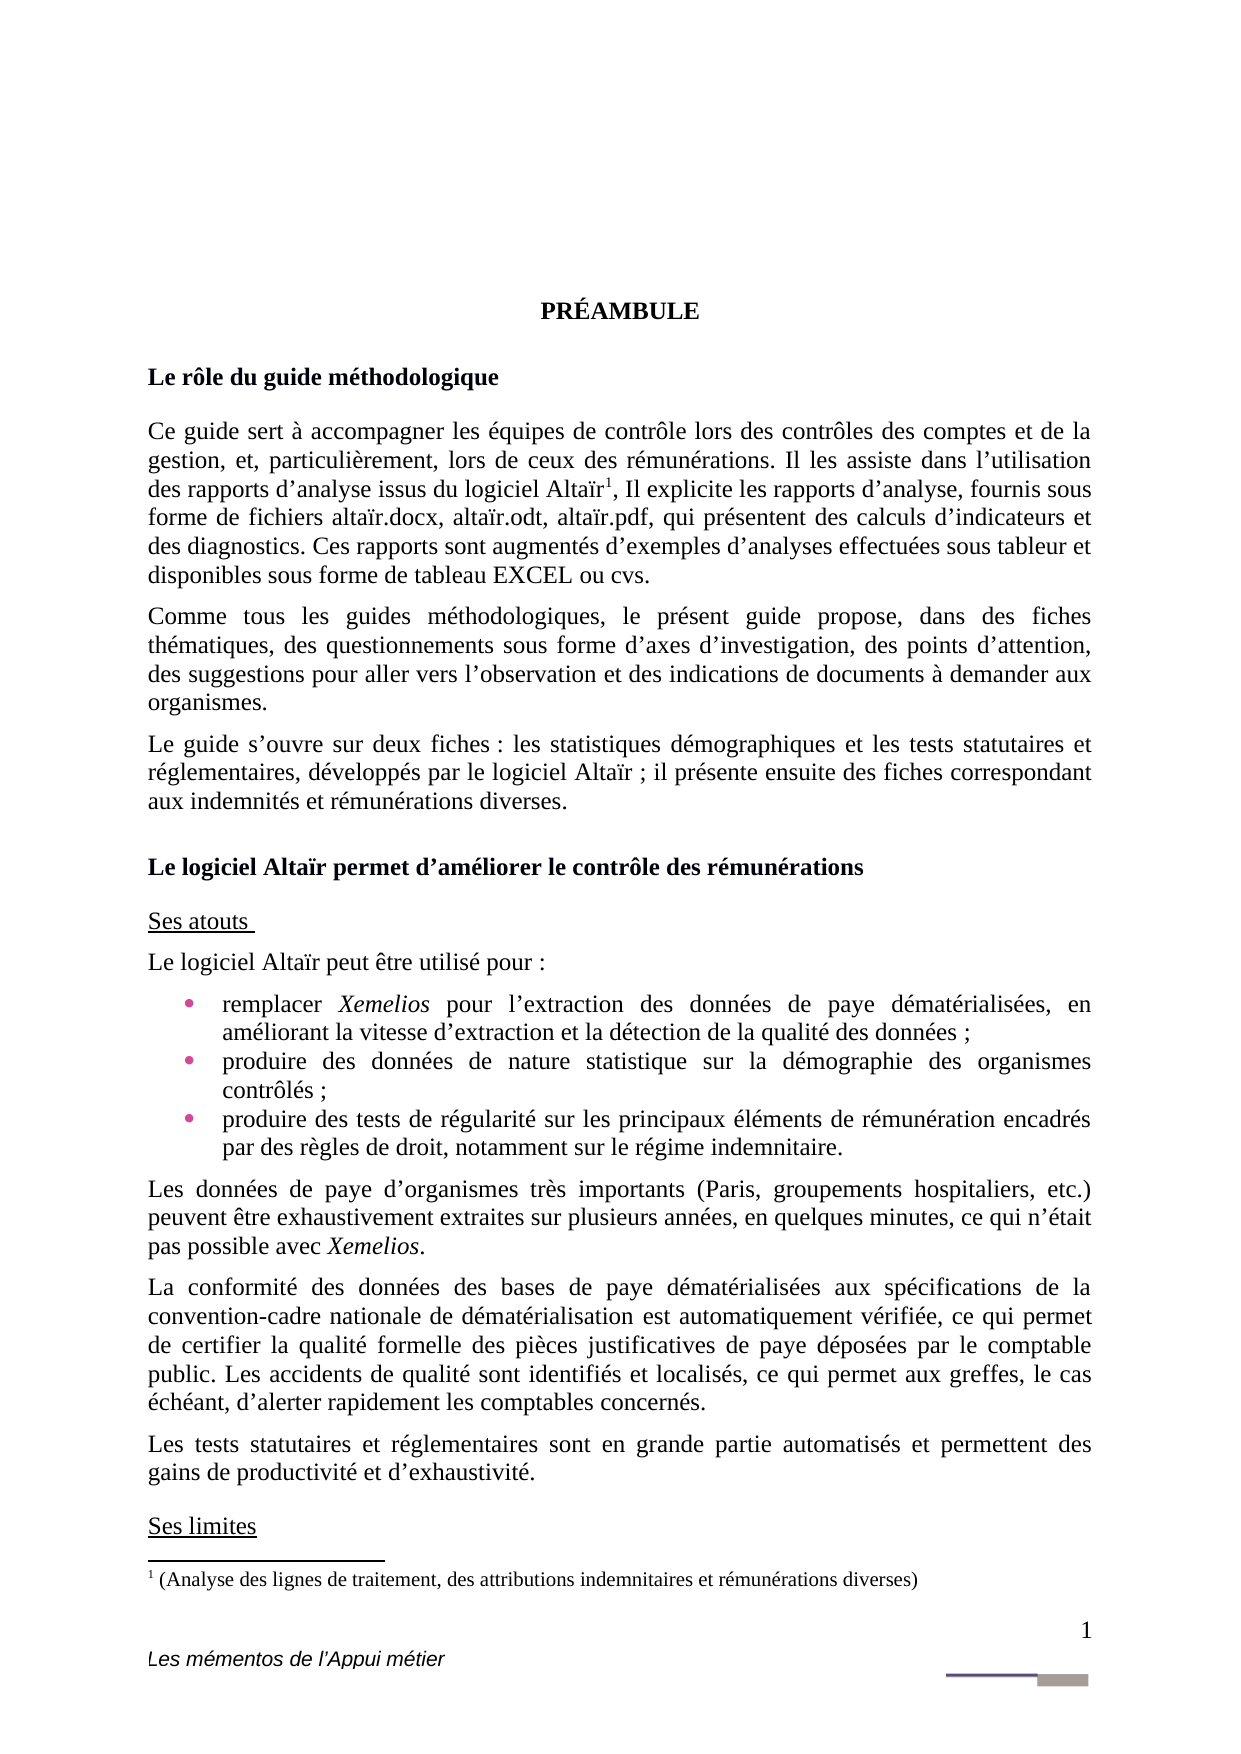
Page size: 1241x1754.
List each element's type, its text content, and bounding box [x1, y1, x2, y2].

text PRÉAMBULE [148, 296, 1092, 325]
text Le logiciel Altaïr permet d’améliorer le contrôle des rémunérations [148, 852, 1092, 881]
list remplacer Xemelios pour l’extraction des données de paye dématérialisées, en améliorant la vitesse d’extraction et la détection de la qualité des données ; [185, 989, 1092, 1046]
text Les données de paye d’organismes très importants (Paris, groupements hospitaliers, etc.) peuvent être exhaustivement extraites sur plusieurs années, en quelques minutes, ce qui n’était pas possible avec Xemelios. [148, 1174, 1092, 1260]
text La conformité des données des bases de paye dématérialisées aux spécifications de la convention-cadre nationale de dématérialisation est automatiquement vérifiée, ce qui permet de certifier la qualité formelle des pièces justificatives de paye déposées par le comptable public. Les accidents de qualité sont identifiés et localisés, ce qui permet aux greffes, le cas échéant, d’alerter rapidement les comptables concernés. [148, 1272, 1092, 1416]
list produire des tests de régularité sur les principaux éléments de rémunération encadrés par des règles de droit, notamment sur le régime indemnitaire. [185, 1104, 1092, 1161]
text Les tests statutaires et réglementaires sont en grande partie automatisés et permettent des gains de productivité et d’exhaustivité. [148, 1429, 1092, 1486]
text Ce guide sert à accompagner les équipes de contrôle lors des contrôles des comptes et de la gestion, et, particulièrement, lors de ceux des rémunérations. Il les assiste dans l’utilisation des rapports d’analyse issus du logiciel Altaïr, Il explicite les rapports d’analyse, fournis sous forme de fichiers altaïr.docx, altaïr.odt, altaïr.pdf, qui présentent des calculs d’indicateurs et des diagnostics. Ces rapports sont augmentés d’exemples d’analyses effectuées sous tableur et disponibles sous forme de tableau EXCEL ou cvs. [148, 416, 1092, 589]
text Le logiciel Altaïr peut être utilisé pour : [148, 947, 1092, 976]
text Le rôle du guide méthodologique [148, 362, 1092, 391]
list produire des données de nature statistique sur la démographie des organismes contrôlés ; [185, 1046, 1092, 1104]
text Comme tous les guides méthodologiques, le présent guide propose, dans des fiches thématiques, des questionnements sous forme d’axes d’investigation, des points d’attention, des suggestions pour aller vers l’observation et des indications de documents à demander aux organismes. [148, 601, 1092, 716]
text Le guide s’ouvre sur deux fiches : les statistiques démographiques et les tests statutaires et réglementaires, développés par le logiciel Altaïr ; il présente ensuite des fiches correspondant aux indemnités et rémunérations diverses. [148, 729, 1092, 815]
text Ses atouts [148, 906, 1092, 935]
picture [944, 1673, 1088, 1686]
text Ses limites [148, 1511, 1092, 1540]
